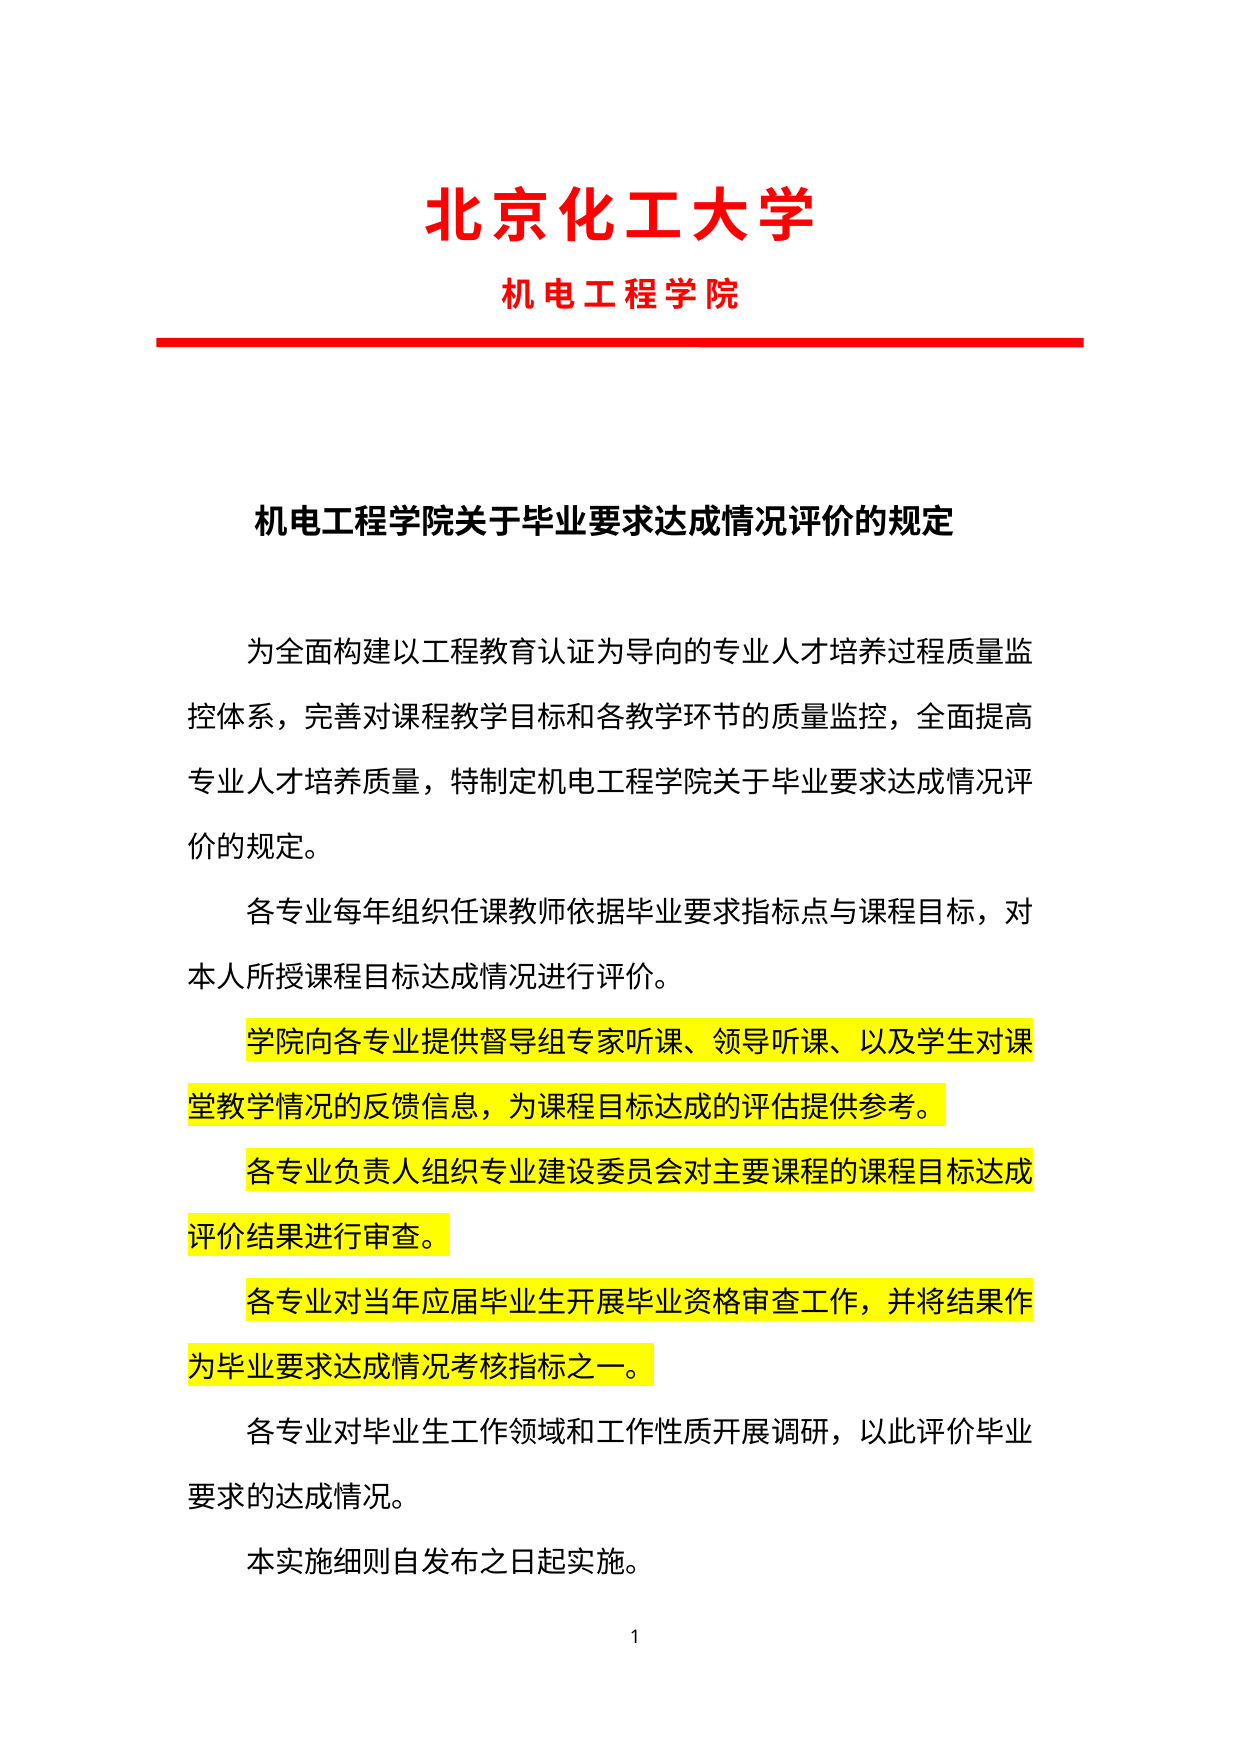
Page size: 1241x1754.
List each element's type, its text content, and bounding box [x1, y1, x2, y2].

text 各专业每年组织任课教师依据毕业要求指标点与课程目标，对本人所授课程目标达成情况进行评价。 [187, 877, 1053, 1007]
text 为全面构建以工程教育认证为导向的专业人才培养过程质量监控体系，完善对课程教学目标和各教学环节的质量监控，全面提高专业人才培养质量，特制定机电工程学院关于毕业要求达成情况评价的规定。 [187, 617, 1053, 877]
text 各专业负责人组织专业建设委员会对主要课程的课程目标达成评价结果进行审查。 [187, 1137, 1053, 1267]
text 本实施细则自发布之日起实施。 [187, 1527, 1053, 1592]
text 机电工程学院关于毕业要求达成情况评价的规定 [187, 487, 1053, 552]
text 学院向各专业提供督导组专家听课、领导听课、以及学生对课堂教学情况的反馈信息，为课程目标达成的评估提供参考。 [187, 1007, 1053, 1137]
text 北京化工大学 [187, 162, 1053, 259]
text 机 电 工 程 学 院 [187, 259, 1053, 324]
text 各专业对当年应届毕业生开展毕业资格审查工作，并将结果作为毕业要求达成情况考核指标之一。 [187, 1267, 1053, 1397]
text 各专业对毕业生工作领域和工作性质开展调研，以此评价毕业要求的达成情况。 [187, 1397, 1053, 1527]
